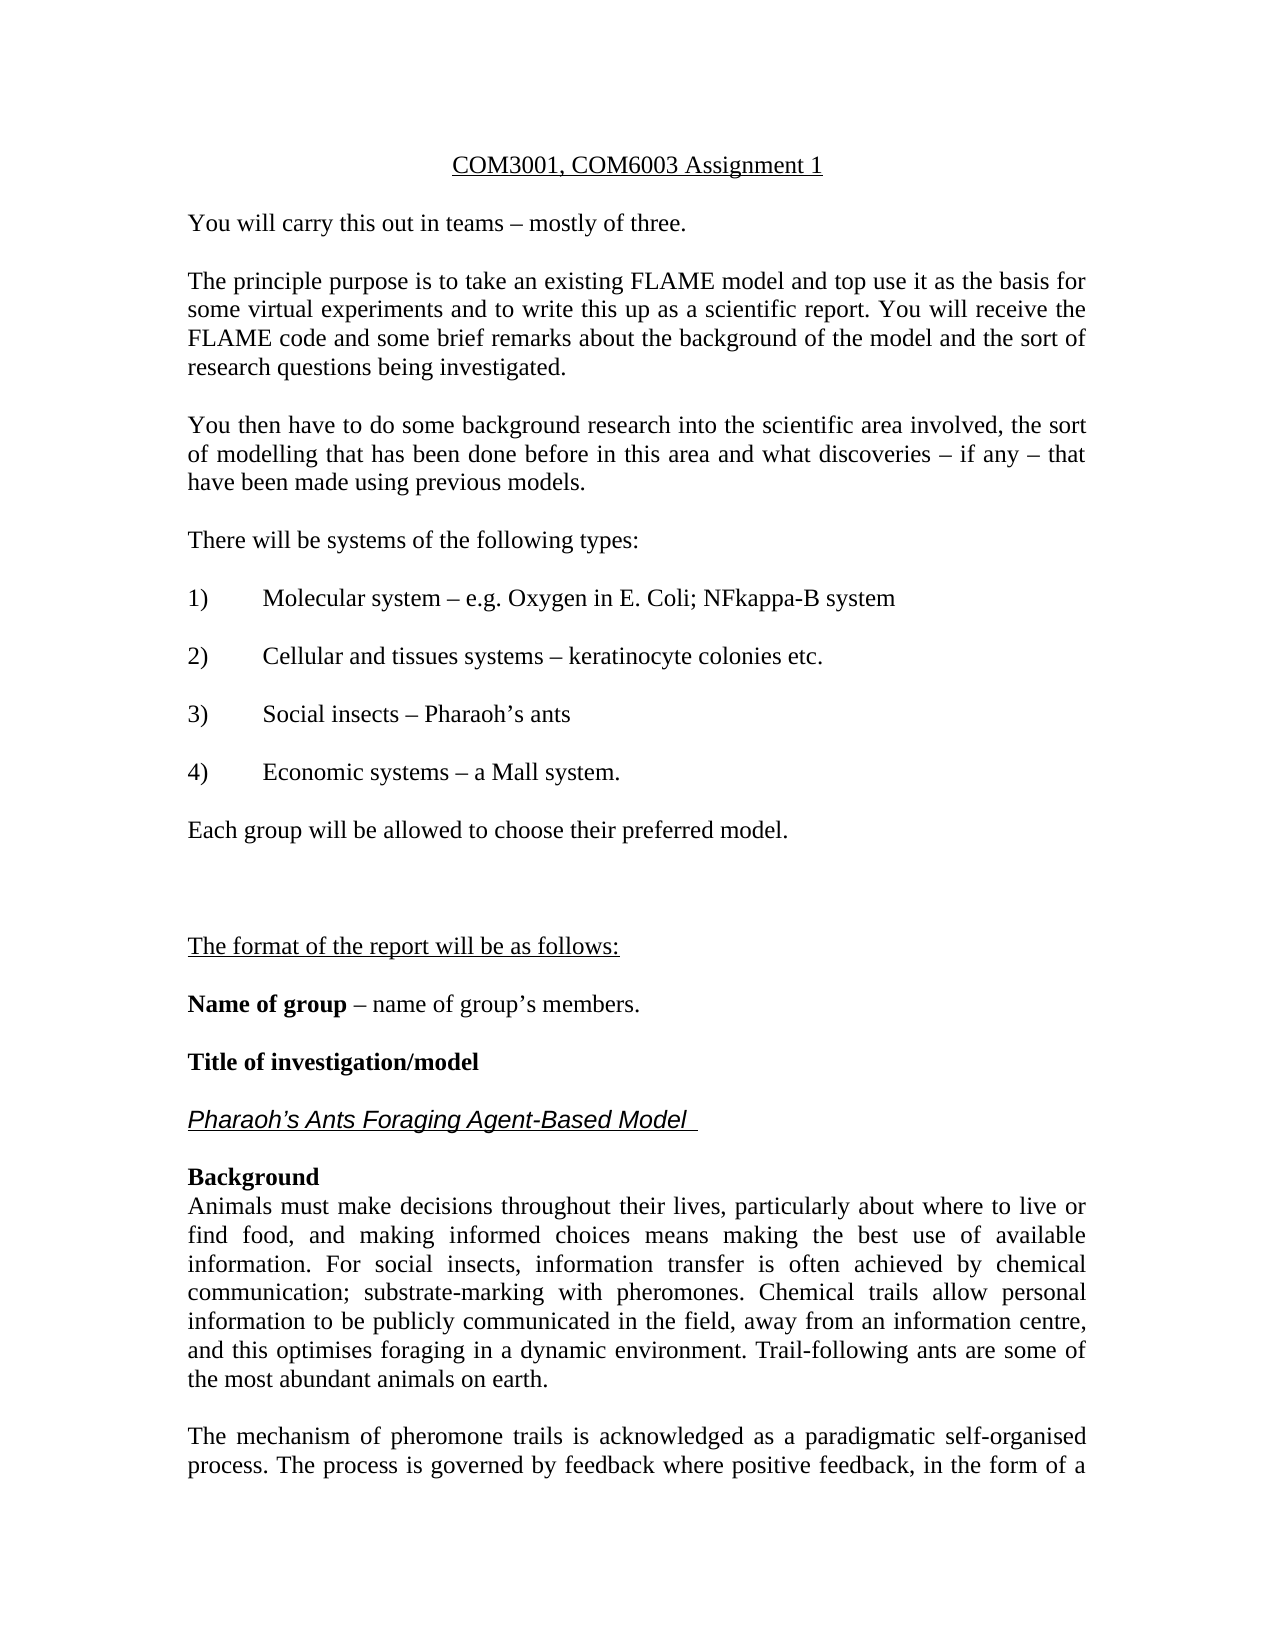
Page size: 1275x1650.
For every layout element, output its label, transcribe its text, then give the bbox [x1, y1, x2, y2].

text 4) Economic systems – a Mall system. [187, 757, 1087, 786]
text 2) Cellular and tissues systems – keratinocyte colonies etc. [187, 641, 1087, 670]
text The principle purpose is to take an existing FLAME model and top use it as the basis for some virtual experiments and to write this up as a scientific report. You will receive the FLAME code and some brief remarks about the background of the model and the sort of research questions being investigated. [187, 266, 1087, 381]
text The format of the report will be as follows: [187, 931, 1087, 959]
text You then have to do some background research into the scientific area involved, the sort of modelling that has been done before in this area and what discoveries – if any – that have been made using previous models. [187, 410, 1087, 496]
text You will carry this out in teams – mostly of three. [187, 208, 1087, 237]
text Background [187, 1162, 1087, 1191]
text Pharaoh’s Ants Foraging Agent-Based Model [187, 1104, 1087, 1133]
text Title of investigation/model [187, 1047, 1087, 1075]
text 3) Social insects – Pharaoh’s ants [187, 699, 1087, 728]
text Name of group – name of group’s members. [187, 989, 1087, 1017]
text COM3001, COM6003 Assignment 1 [187, 150, 1087, 179]
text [187, 1421, 1087, 1479]
text There will be systems of the following types: [187, 525, 1087, 554]
text Each group will be allowed to choose their preferred model. [187, 815, 1087, 844]
text Animals must make decisions throughout their lives, particularly about where to live or find food, and making informed choices means making the best use of available information. For social insects, information transfer is often achieved by chemical communication; substrate-marking with pheromones. Chemical trails allow personal information to be publicly communicated in the field, away from an information centre, and this optimises foraging in a dynamic environment. Trail-following ants are some of the most abundant animals on earth. [187, 1191, 1087, 1392]
text 1) Molecular system – e.g. Oxygen in E. Coli; NFkappa-B system [187, 583, 1087, 612]
